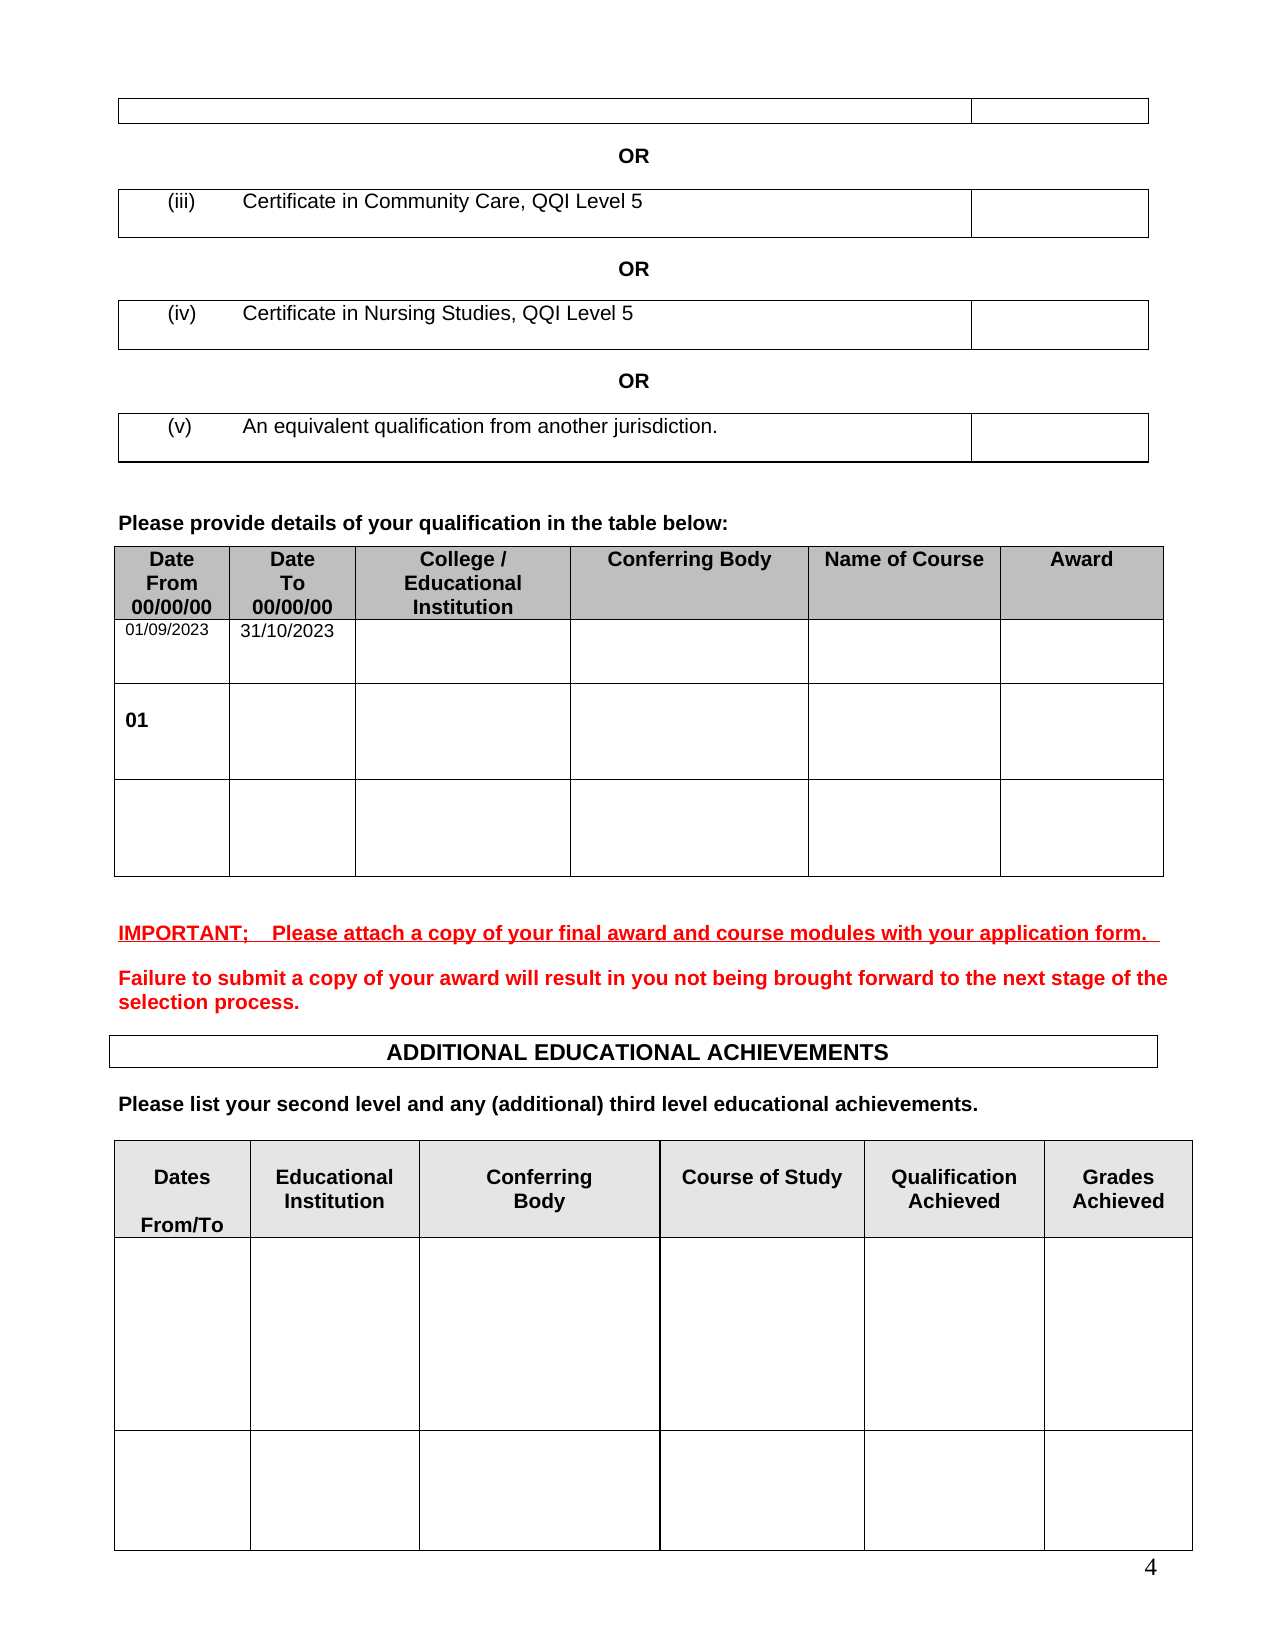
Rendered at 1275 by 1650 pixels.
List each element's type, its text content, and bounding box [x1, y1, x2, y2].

table_cell [115, 1431, 250, 1550]
table_cell [661, 1431, 864, 1550]
table_cell [251, 1431, 419, 1550]
table_cell [1045, 1431, 1192, 1550]
text Failure to submit a copy of your award will result in you not being brought forward to the next stage of the selection process. [118, 966, 1206, 1014]
text Please provide details of your qualification in the table below: [118, 510, 1157, 534]
table_header Name of Course [809, 547, 1000, 619]
table_cell [230, 780, 355, 876]
table_cell 01/09/2023 [115, 620, 229, 682]
table_cell [661, 1238, 864, 1429]
table_cell OR [119, 124, 1149, 188]
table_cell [119, 99, 971, 123]
table_cell [356, 684, 570, 779]
table_cell [865, 1431, 1044, 1550]
table_header Award [1001, 547, 1163, 619]
table_header Dates From/To [115, 1141, 250, 1237]
table_cell [420, 1238, 659, 1429]
table_cell [115, 780, 229, 876]
table_cell 31/10/2023 [230, 620, 355, 682]
text IMPORTANT; Please attach a copy of your final award and course modules with your application form. [118, 920, 1206, 944]
table_cell [972, 414, 1148, 461]
table_cell [865, 1238, 1044, 1429]
table_header Qualification Achieved [865, 1141, 1044, 1237]
table_cell [230, 684, 355, 779]
table_cell [1001, 620, 1163, 682]
table_header College / Educational Institution [356, 547, 570, 619]
table_cell [809, 780, 1000, 876]
table_cell [972, 190, 1148, 237]
table_cell [420, 1431, 659, 1550]
table_cell [251, 1238, 419, 1429]
table_cell [809, 684, 1000, 779]
table_header Conferring Body [420, 1141, 659, 1237]
table_header Educational Institution [251, 1141, 419, 1237]
table_cell [972, 301, 1148, 349]
table_cell 01 [115, 684, 229, 779]
table_cell OR [119, 350, 1149, 412]
table_header Conferring Body [571, 547, 808, 619]
table_cell An equivalent qualification from another jurisdiction. [119, 414, 971, 461]
table_cell [809, 620, 1000, 682]
table_cell OR [119, 238, 1149, 300]
table_header Grades Achieved [1045, 1141, 1192, 1237]
table_cell [571, 684, 808, 779]
table_header Date To 00/00/00 [230, 547, 355, 619]
table_cell [115, 1238, 250, 1429]
table_cell [356, 620, 570, 682]
table_header Course of Study [661, 1141, 864, 1237]
table_cell [571, 780, 808, 876]
table_cell Certificate in Community Care, QQI Level 5 [119, 190, 971, 237]
text ADDITIONAL EDUCATIONAL ACHIEVEMENTS [110, 1036, 1157, 1067]
text Please list your second level and any (additional) third level educational achievements. [118, 1092, 1157, 1116]
table_cell [1001, 780, 1163, 876]
table_cell [972, 99, 1148, 123]
table_header Date From 00/00/00 [115, 547, 229, 619]
table_cell [1045, 1238, 1192, 1429]
table_cell Certificate in Nursing Studies, QQI Level 5 [119, 301, 971, 349]
table_cell [1001, 684, 1163, 779]
table_cell [356, 780, 570, 876]
table_cell [571, 620, 808, 682]
